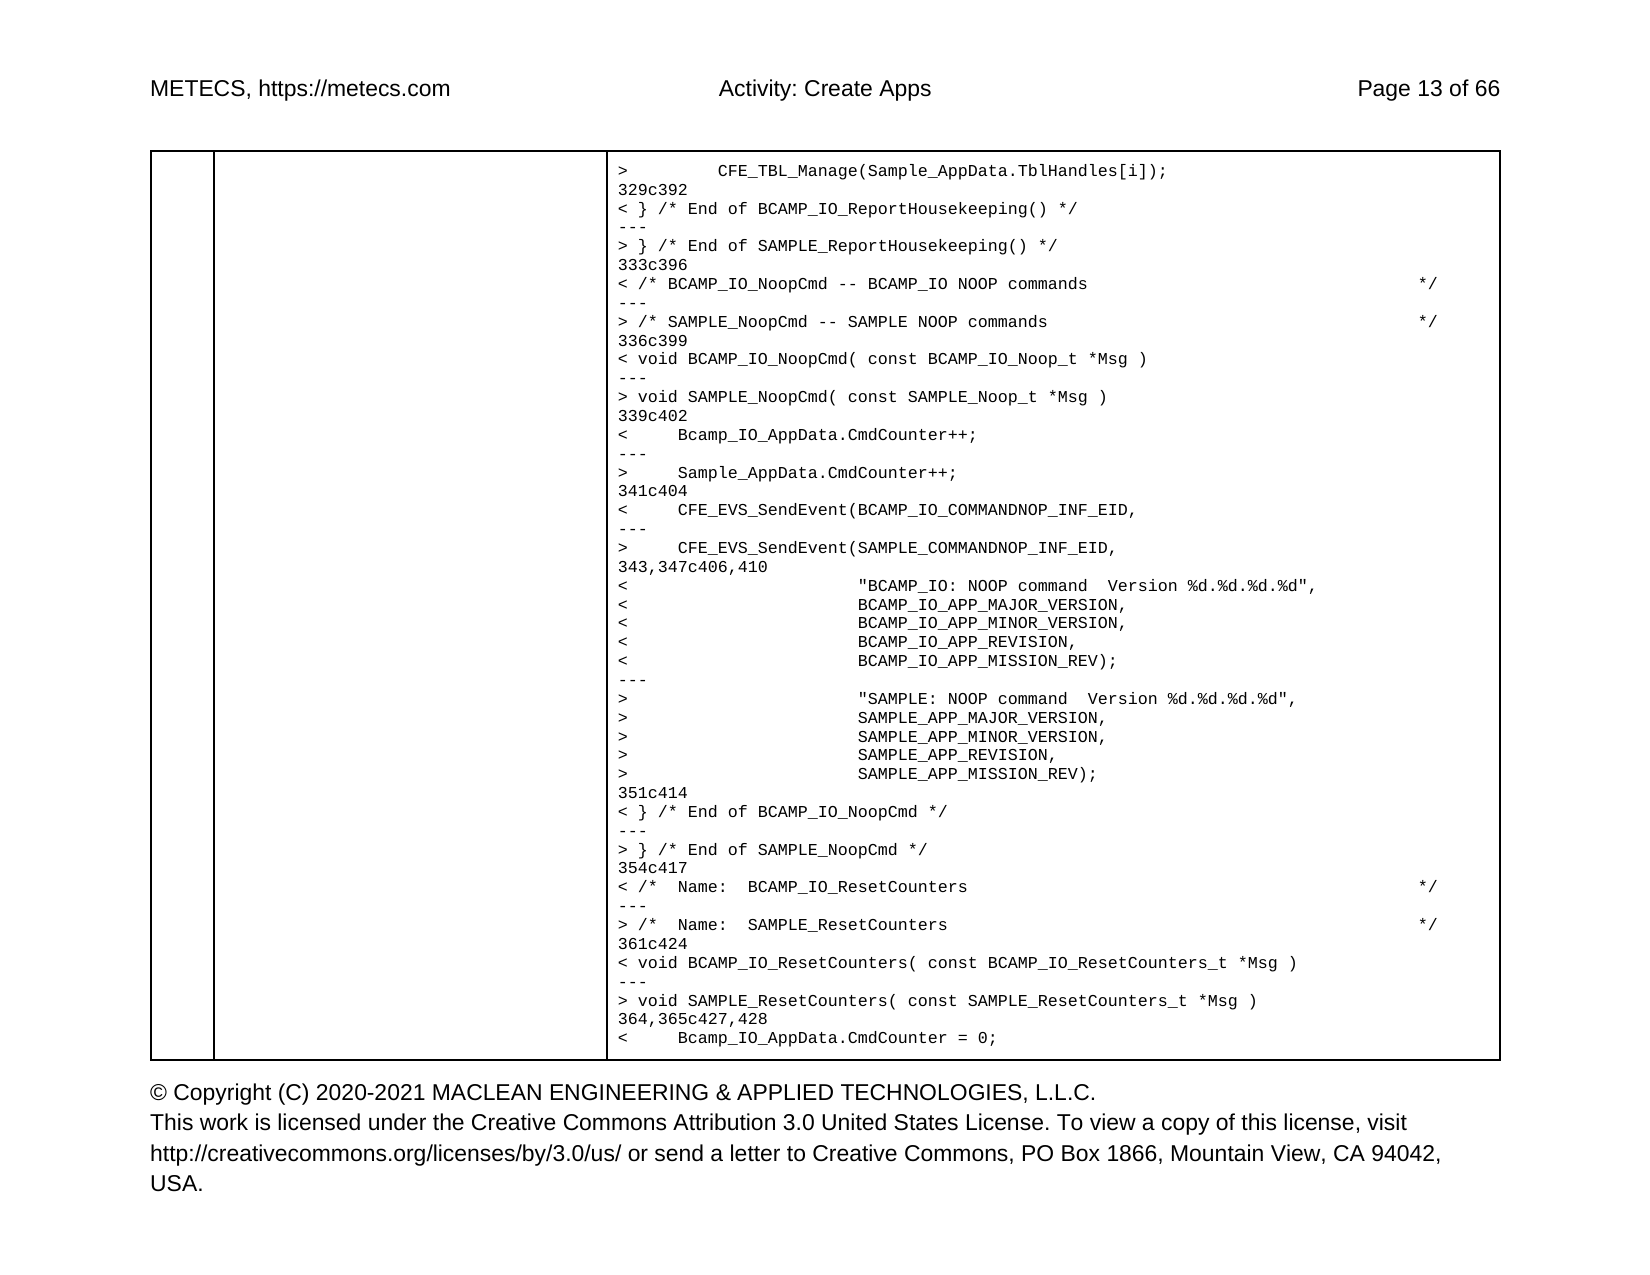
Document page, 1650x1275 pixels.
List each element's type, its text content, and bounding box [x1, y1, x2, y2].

table_cell 5 [152, 152, 213, 1059]
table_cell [608, 152, 1499, 1059]
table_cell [215, 152, 606, 1059]
